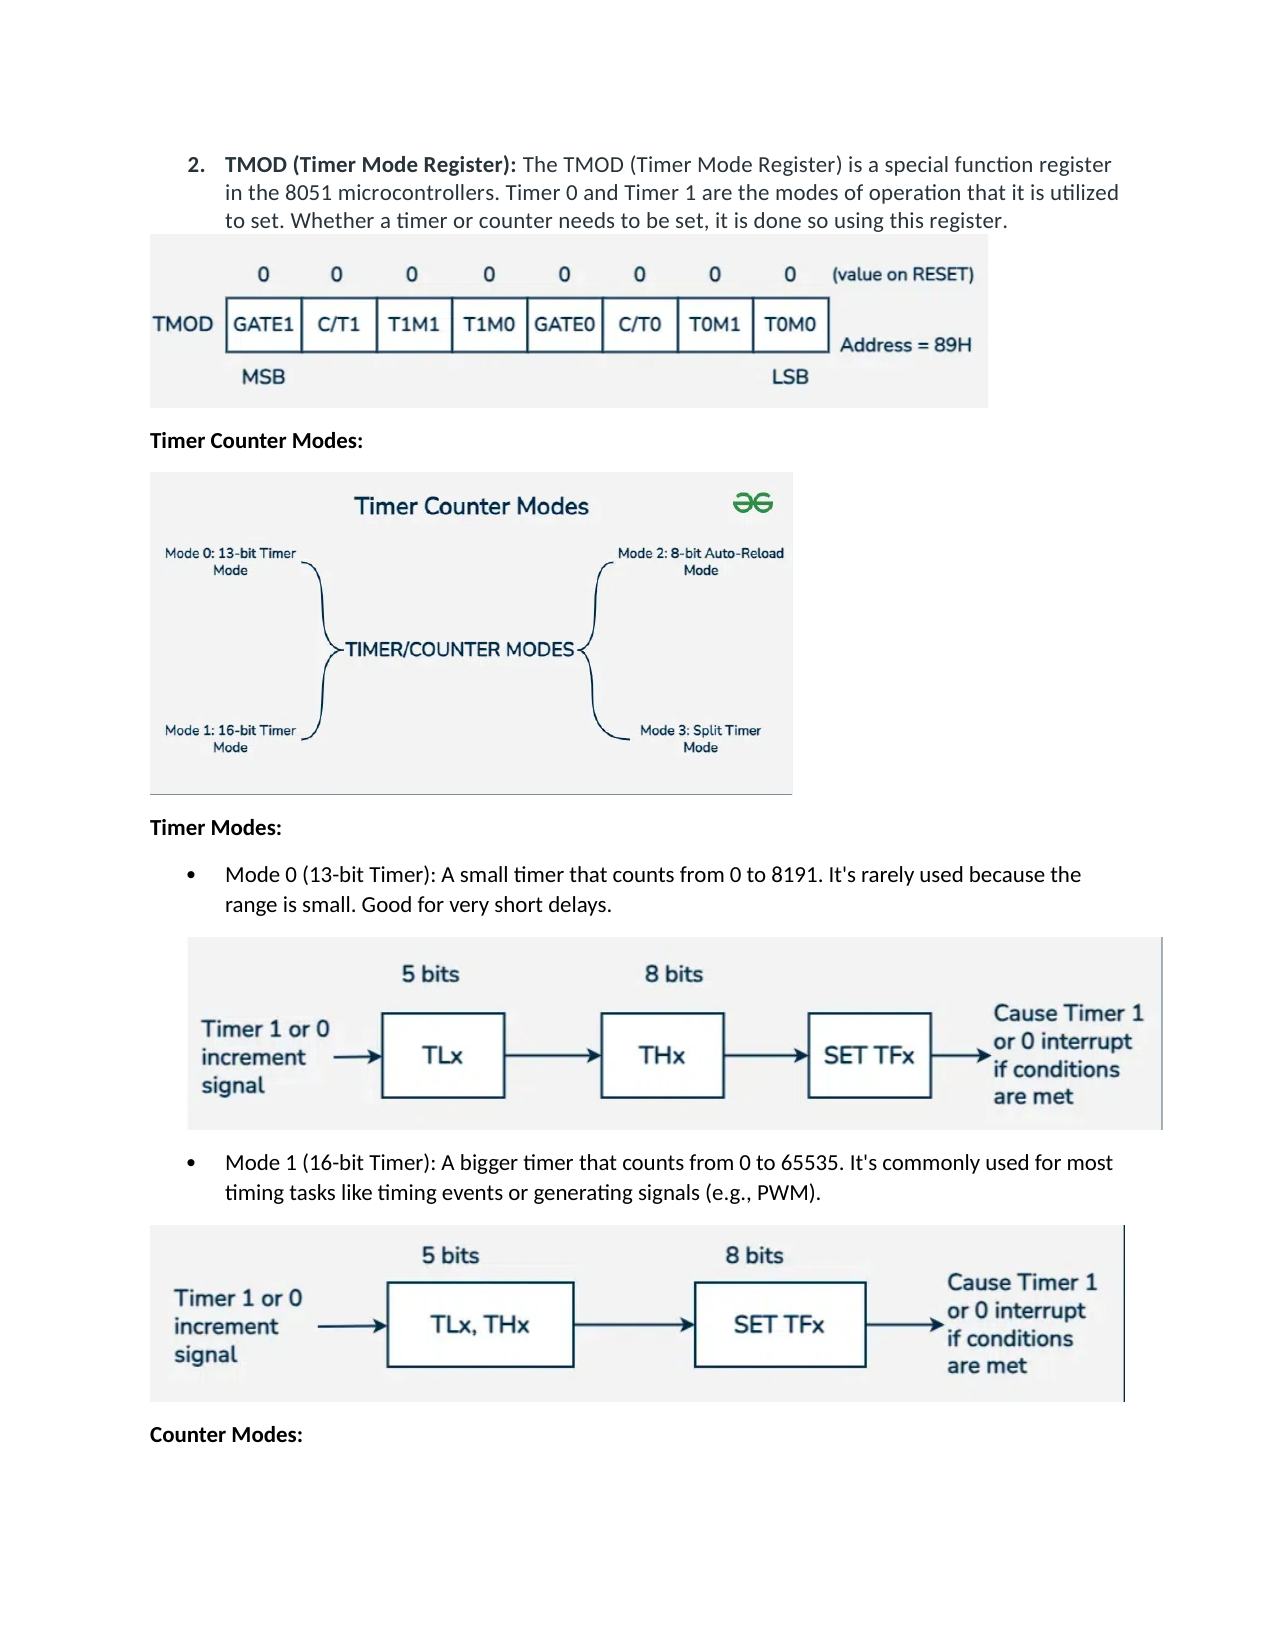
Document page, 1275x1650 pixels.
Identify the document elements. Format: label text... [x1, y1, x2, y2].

picture [150, 234, 989, 408]
list Mode 1 (16-bit Timer): A bigger timer that counts from 0 to 65535. It's commonly used for most timing tasks like timing events or generating signals (e.g., PWM). [187, 1148, 1125, 1206]
text Timer Modes: [150, 813, 1125, 841]
list Mode 0 (13-bit Timer): A small timer that counts from 0 to 8191. It's rarely used because the range is small. Good for very short delays. [187, 860, 1125, 918]
picture [187, 937, 1163, 1130]
list TMOD (Timer Mode Register): The TMOD (Timer Mode Register) is a special function register in the 8051 microcontrollers. Timer 0 and Timer 1 are the modes of operation that it is utilized to set. Whether a timer or counter needs to be set, it is done so using this register. [187, 150, 1125, 234]
picture [150, 1225, 1125, 1402]
text Counter Modes: [150, 1420, 1125, 1448]
picture [150, 472, 793, 795]
text Timer Counter Modes: [150, 426, 1125, 454]
